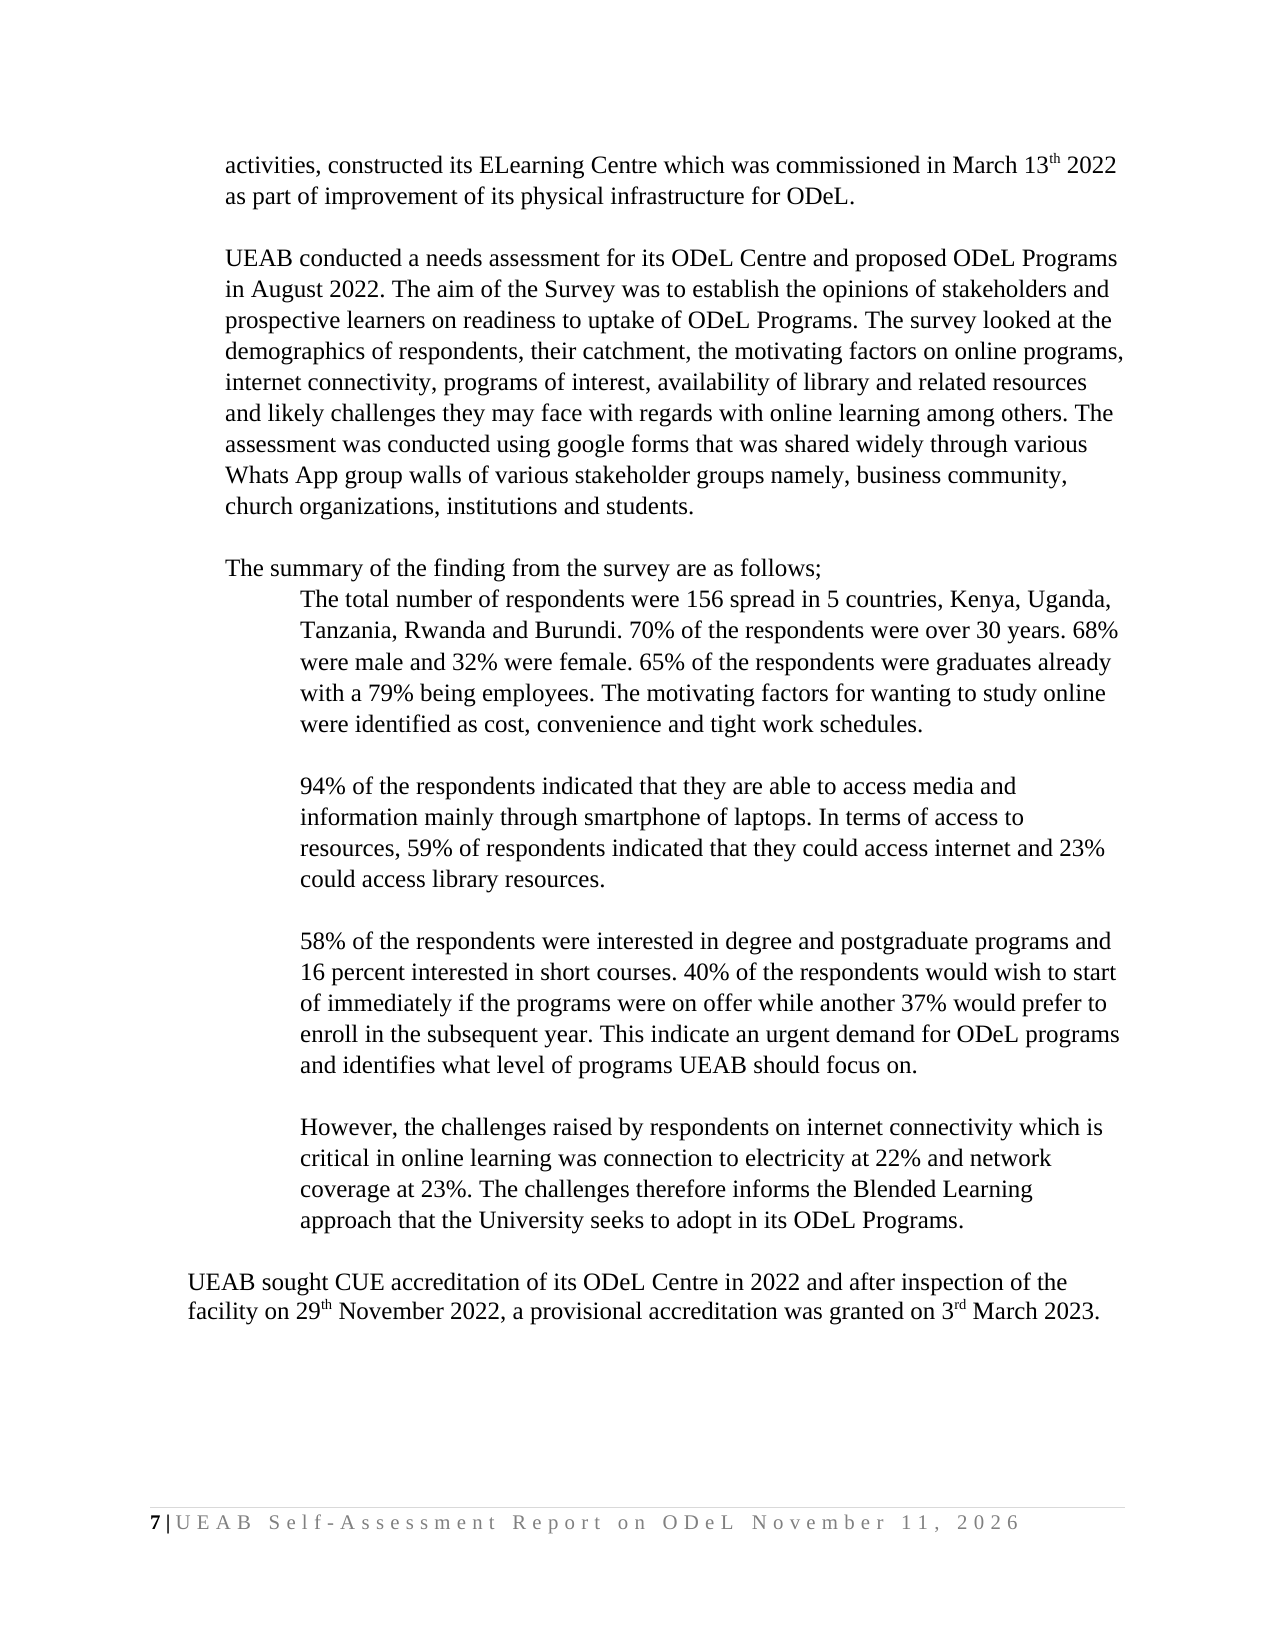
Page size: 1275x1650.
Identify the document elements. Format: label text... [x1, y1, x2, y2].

text 94% of the respondents indicated that they are able to access media and information mainly through smartphone of laptops. In terms of access to resources, 59% of respondents indicated that they could access internet and 23% could access library resources. [300, 771, 1125, 893]
text The total number of respondents were 156 spread in 5 countries, Kenya, Uganda, Tanzania, Rwanda and Burundi. 70% of the respondents were over 30 years. 68% were male and 32% were female. 65% of the respondents were graduates already with a 79% being employees. The motivating factors for wanting to study online were identified as cost, convenience and tight work schedules. [300, 584, 1125, 737]
text The summary of the finding from the survey are as follows; [225, 553, 1125, 582]
text UEAB sought CUE accreditation of its ODeL Centre in 2022 and after inspection of the facility on 29th November 2022, a provisional accreditation was granted on 3rd March 2023. [187, 1267, 1125, 1325]
text UEAB conducted a needs assessment for its ODeL Centre and proposed ODeL Programs in August 2022. The aim of the Survey was to establish the opinions of stakeholders and prospective learners on readiness to uptake of ODeL Programs. The survey looked at the demographics of respondents, their catchment, the motivating factors on online programs, internet connectivity, programs of interest, availability of library and related resources and likely challenges they may face with regards with online learning among others. The assessment was conducted using google forms that was shared widely through various Whats App group walls of various stakeholder groups namely, business community, church organizations, institutions and students. [225, 243, 1125, 520]
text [225, 150, 1125, 210]
text 58% of the respondents were interested in degree and postgraduate programs and 16 percent interested in short courses. 40% of the respondents would wish to start of immediately if the programs were on offer while another 37% would prefer to enroll in the subsequent year. This indicate an urgent demand for ODeL programs and identifies what level of programs UEAB should focus on. [300, 926, 1125, 1079]
text However, the challenges raised by respondents on internet connectivity which is critical in online learning was connection to electricity at 22% and network coverage at 23%. The challenges therefore informs the Blended Learning approach that the University seeks to adopt in its ODeL Programs. [300, 1112, 1125, 1234]
